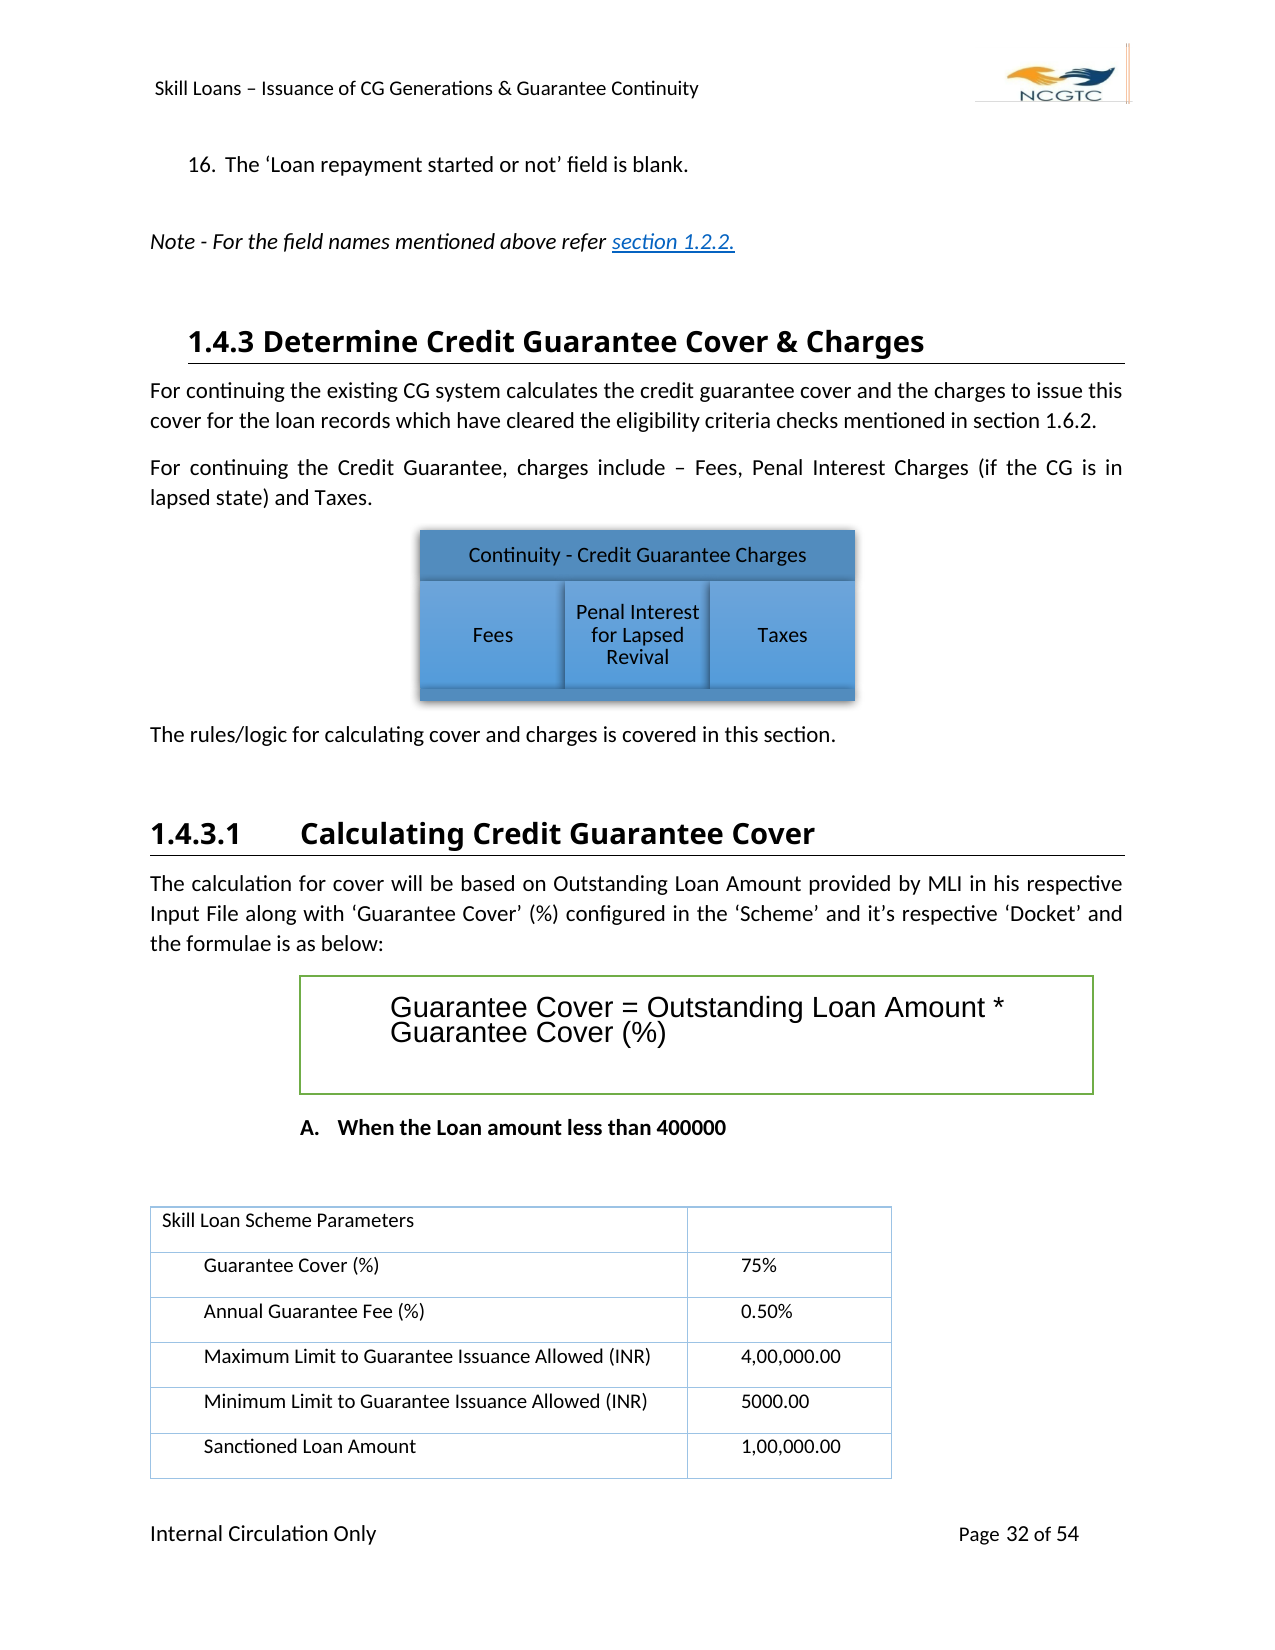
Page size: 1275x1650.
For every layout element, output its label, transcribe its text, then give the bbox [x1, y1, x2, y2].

subtitle Determine Credit Guarantee Cover & Charges [187, 321, 1125, 364]
table_cell 0.50% [688, 1298, 891, 1342]
picture [975, 43, 1133, 104]
table_cell 1,00,000.00 [688, 1434, 891, 1478]
table_cell 4,00,000.00 [688, 1343, 891, 1387]
text Note - For the field names mentioned above refer section 1.2.2. [150, 227, 1125, 255]
table_header Skill Loan Scheme Parameters [151, 1208, 687, 1252]
table_cell Maximum Limit to Guarantee Issuance Allowed (INR) [151, 1343, 687, 1387]
table_cell Annual Guarantee Fee (%) [151, 1298, 687, 1342]
table_cell Minimum Limit to Guarantee Issuance Allowed (INR) [151, 1388, 687, 1432]
table_cell Sanctioned Loan Amount [151, 1434, 687, 1478]
list The ‘Loan repayment started or not’ field is blank. [187, 150, 1125, 178]
text For continuing the existing CG system calculates the credit guarantee cover and the charges to issue this cover for the loan records which have cleared the eligibility criteria checks mentioned in section 1.6.2. [150, 376, 1125, 434]
text The rules/logic for calculating cover and charges is covered in this section. [150, 720, 1125, 748]
subtitle Calculating Credit Guarantee Cover [150, 814, 1125, 855]
text For continuing the Credit Guarantee, charges include – Fees, Penal Interest Charges (if the CG is in lapsed state) and Taxes. [150, 453, 1125, 511]
table_cell 5000.00 [688, 1388, 891, 1432]
table_header [688, 1208, 891, 1252]
text The calculation for cover will be based on Outstanding Loan Amount provided by MLI in his respective Input File along with ‘Guarantee Cover’ (%) configured in the ‘Scheme’ and it’s respective ‘Docket’ and the formulae is as below: [150, 869, 1125, 957]
table_cell 75% [688, 1253, 891, 1297]
table_cell Guarantee Cover (%) [151, 1253, 687, 1297]
list When the Loan amount less than 400000 [300, 1113, 1125, 1141]
